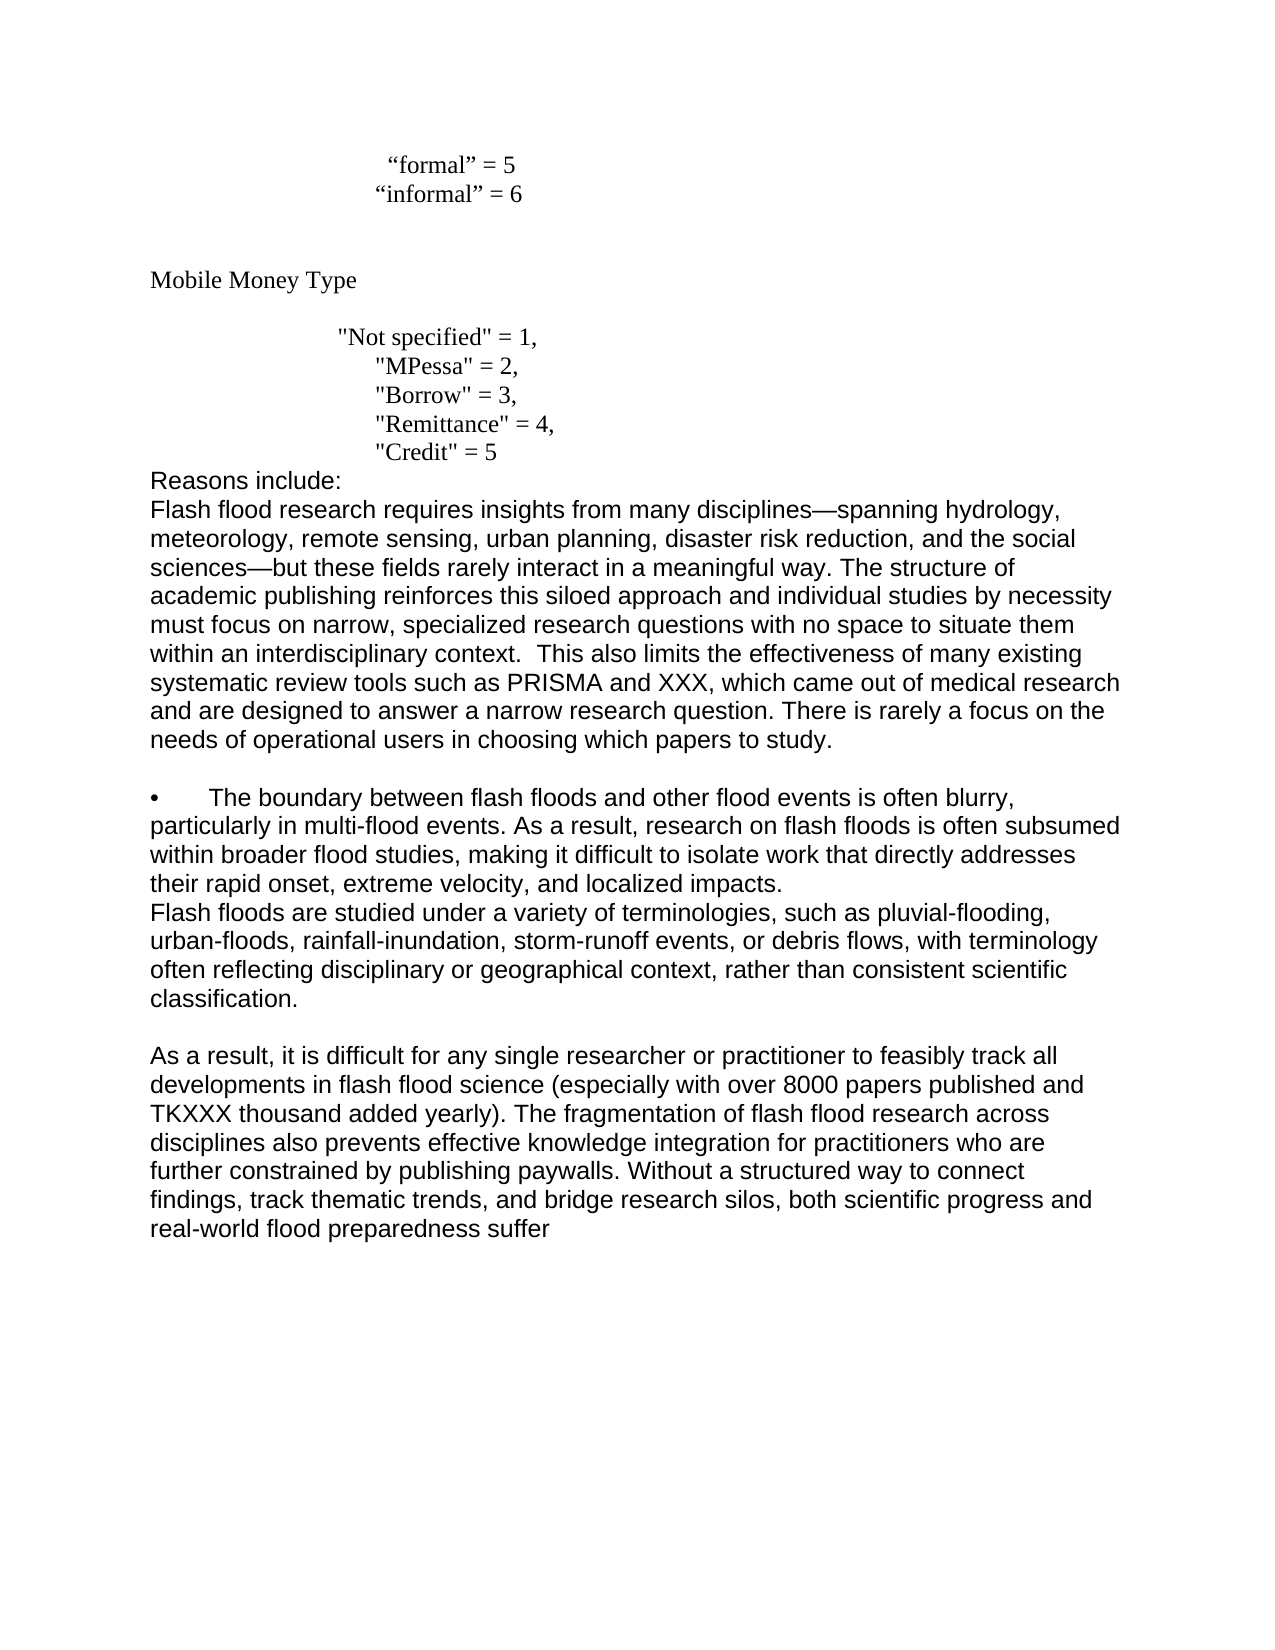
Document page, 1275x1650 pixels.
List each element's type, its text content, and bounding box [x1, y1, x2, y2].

text “formal” = 5 [150, 150, 1125, 179]
text As a result, it is difficult for any single researcher or practitioner to feasibly track all developments in flash flood science (especially with over 8000 papers published and TKXXX thousand added yearly). The fragmentation of flash flood research across disciplines also prevents effective knowledge integration for practitioners who are further constrained by publishing paywalls. Without a structured way to connect findings, track thematic trends, and bridge research silos, both scientific progress and real-world flood preparedness suffer [150, 1041, 1125, 1242]
text Flash flood research requires insights from many disciplines—spanning hydrology, meteorology, remote sensing, urban planning, disaster risk reduction, and the social sciences—but these fields rarely interact in a meaningful way. The structure of academic publishing reinforces this siloed approach and individual studies by necessity must focus on narrow, specialized research questions with no space to situate them within an interdisciplinary context. This also limits the effectiveness of many existing systematic review tools such as PRISMA and XXX, which came out of medical research and are designed to answer a narrow research question. There is rarely a focus on the needs of operational users in choosing which papers to study. [150, 495, 1125, 754]
list The boundary between flash floods and other flood events is often blurry, particularly in multi-flood events. As a result, research on flash floods is often subsumed within broader flood studies, making it difficult to isolate work that directly addresses their rapid onset, extreme velocity, and localized impacts. [150, 782, 1125, 897]
text "Remittance" = 4, [150, 409, 1125, 437]
text "MPessa" = 2, [150, 351, 1125, 380]
text Mobile Money Type [150, 265, 1125, 294]
text "Credit" = 5 [150, 437, 1125, 466]
text “informal” = 6 [150, 179, 1125, 207]
text "Borrow" = 3, [150, 380, 1125, 409]
text Flash floods are studied under a variety of terminologies, such as pluvial-flooding, urban-floods, rainfall-inundation, storm-runoff events, or debris flows, with terminology often reflecting disciplinary or geographical context, rather than consistent scientific classification. [150, 897, 1125, 1012]
text "Not specified" = 1, [225, 322, 1125, 351]
text Reasons include: [150, 466, 1125, 495]
